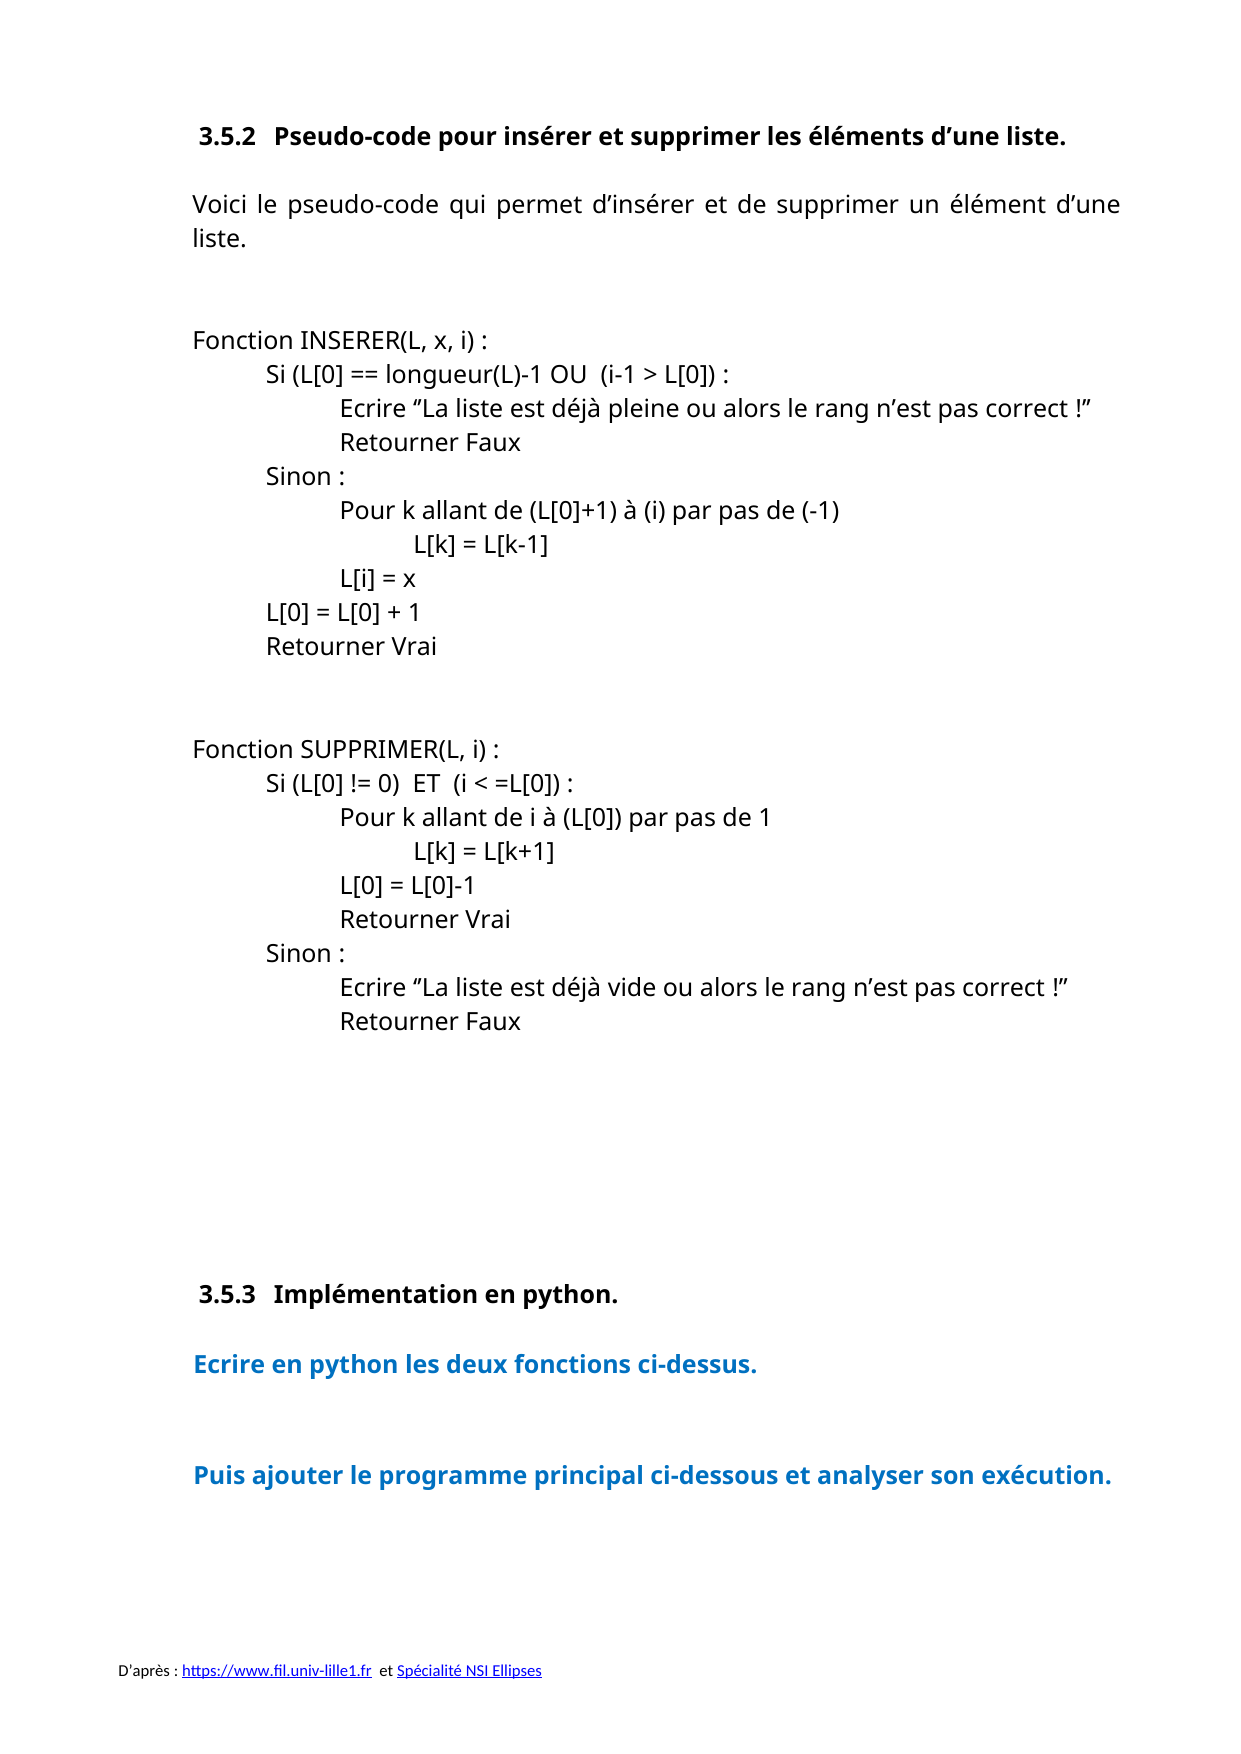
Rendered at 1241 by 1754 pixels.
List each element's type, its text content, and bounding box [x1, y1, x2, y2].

text L[0] = L[0] + 1 [192, 595, 1122, 629]
text Si (L[0] != 0) ET (i < =L[0]) : [192, 765, 1122, 799]
text L[i] = x [192, 561, 1122, 595]
text Fonction SUPPRIMER(L, i) : [192, 731, 1122, 765]
text L[k] = L[k-1] [192, 527, 1122, 561]
text L[0] = L[0]-1 [192, 867, 1122, 902]
text Pour k allant de (L[0]+1) à (i) par pas de (-1) [192, 493, 1122, 527]
list Implémentation en python. [199, 1276, 1122, 1310]
text Retourner Vrai [192, 902, 1122, 936]
text Sinon : [192, 459, 1122, 493]
text L[k] = L[k+1] [192, 833, 1122, 867]
text Ecrire ‘’La liste est déjà pleine ou alors le rang n’est pas correct !’’ [192, 391, 1122, 425]
text Pour k allant de i à (L[0]) par pas de 1 [192, 799, 1122, 833]
list Ecrire en python les deux fonctions ci-dessus. [193, 1347, 1122, 1381]
text Sinon : [192, 936, 1122, 970]
text Voici le pseudo-code qui permet d’insérer et de supprimer un élément d’une liste. [192, 186, 1122, 254]
text Retourner Faux [192, 1004, 1122, 1038]
list Pseudo-code pour insérer et supprimer les éléments d’une liste. [199, 118, 1122, 152]
list Puis ajouter le programme principal ci-dessous et analyser son exécution. [193, 1457, 1122, 1491]
text Ecrire ‘’La liste est déjà vide ou alors le rang n’est pas correct !’’ [192, 970, 1122, 1004]
text Si (L[0] == longueur(L)-1 OU (i-1 > L[0]) : [192, 357, 1122, 391]
text Retourner Faux [192, 425, 1122, 459]
text Fonction INSERER(L, x, i) : [192, 322, 1122, 357]
text Retourner Vrai [192, 629, 1122, 663]
